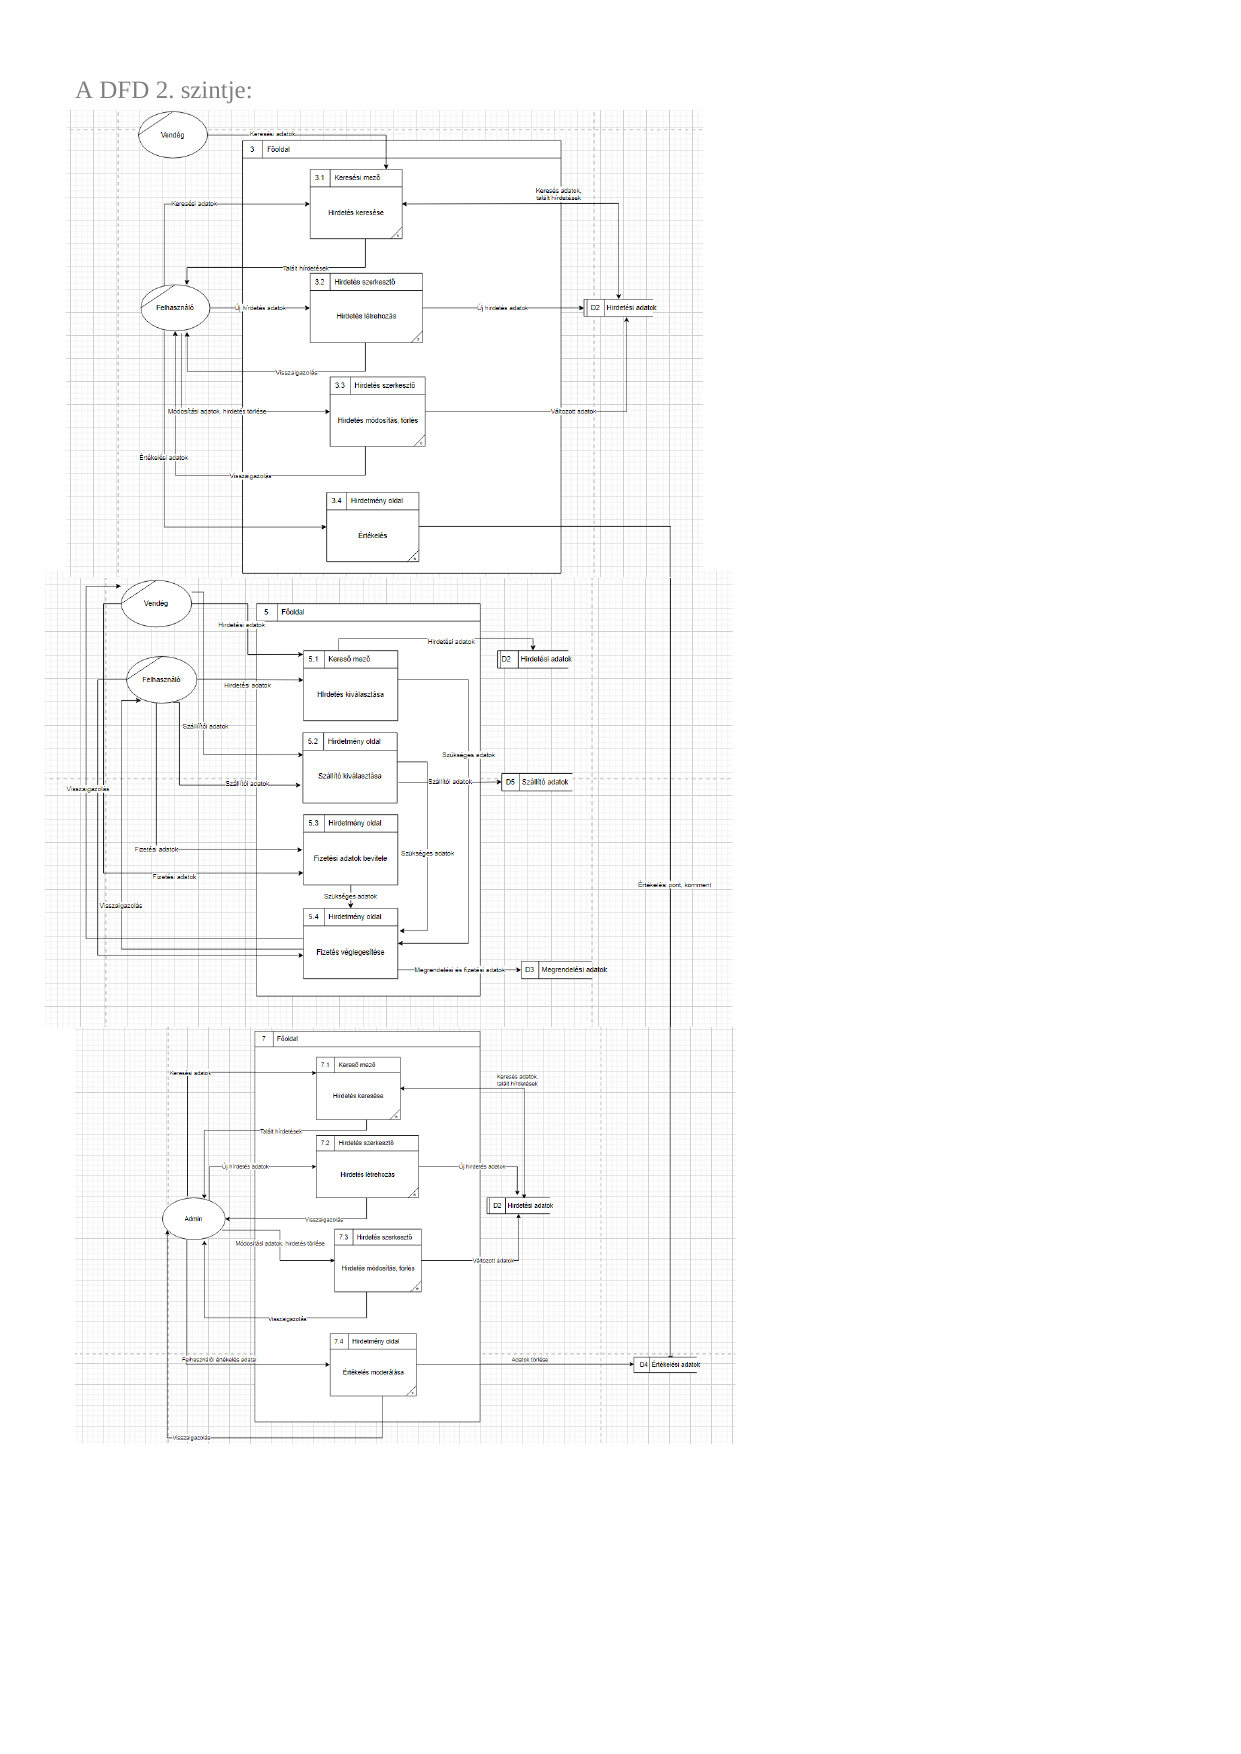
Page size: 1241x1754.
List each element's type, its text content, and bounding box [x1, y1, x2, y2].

text A DFD 2. szintje: [75, 75, 1165, 104]
picture [44, 110, 736, 1444]
